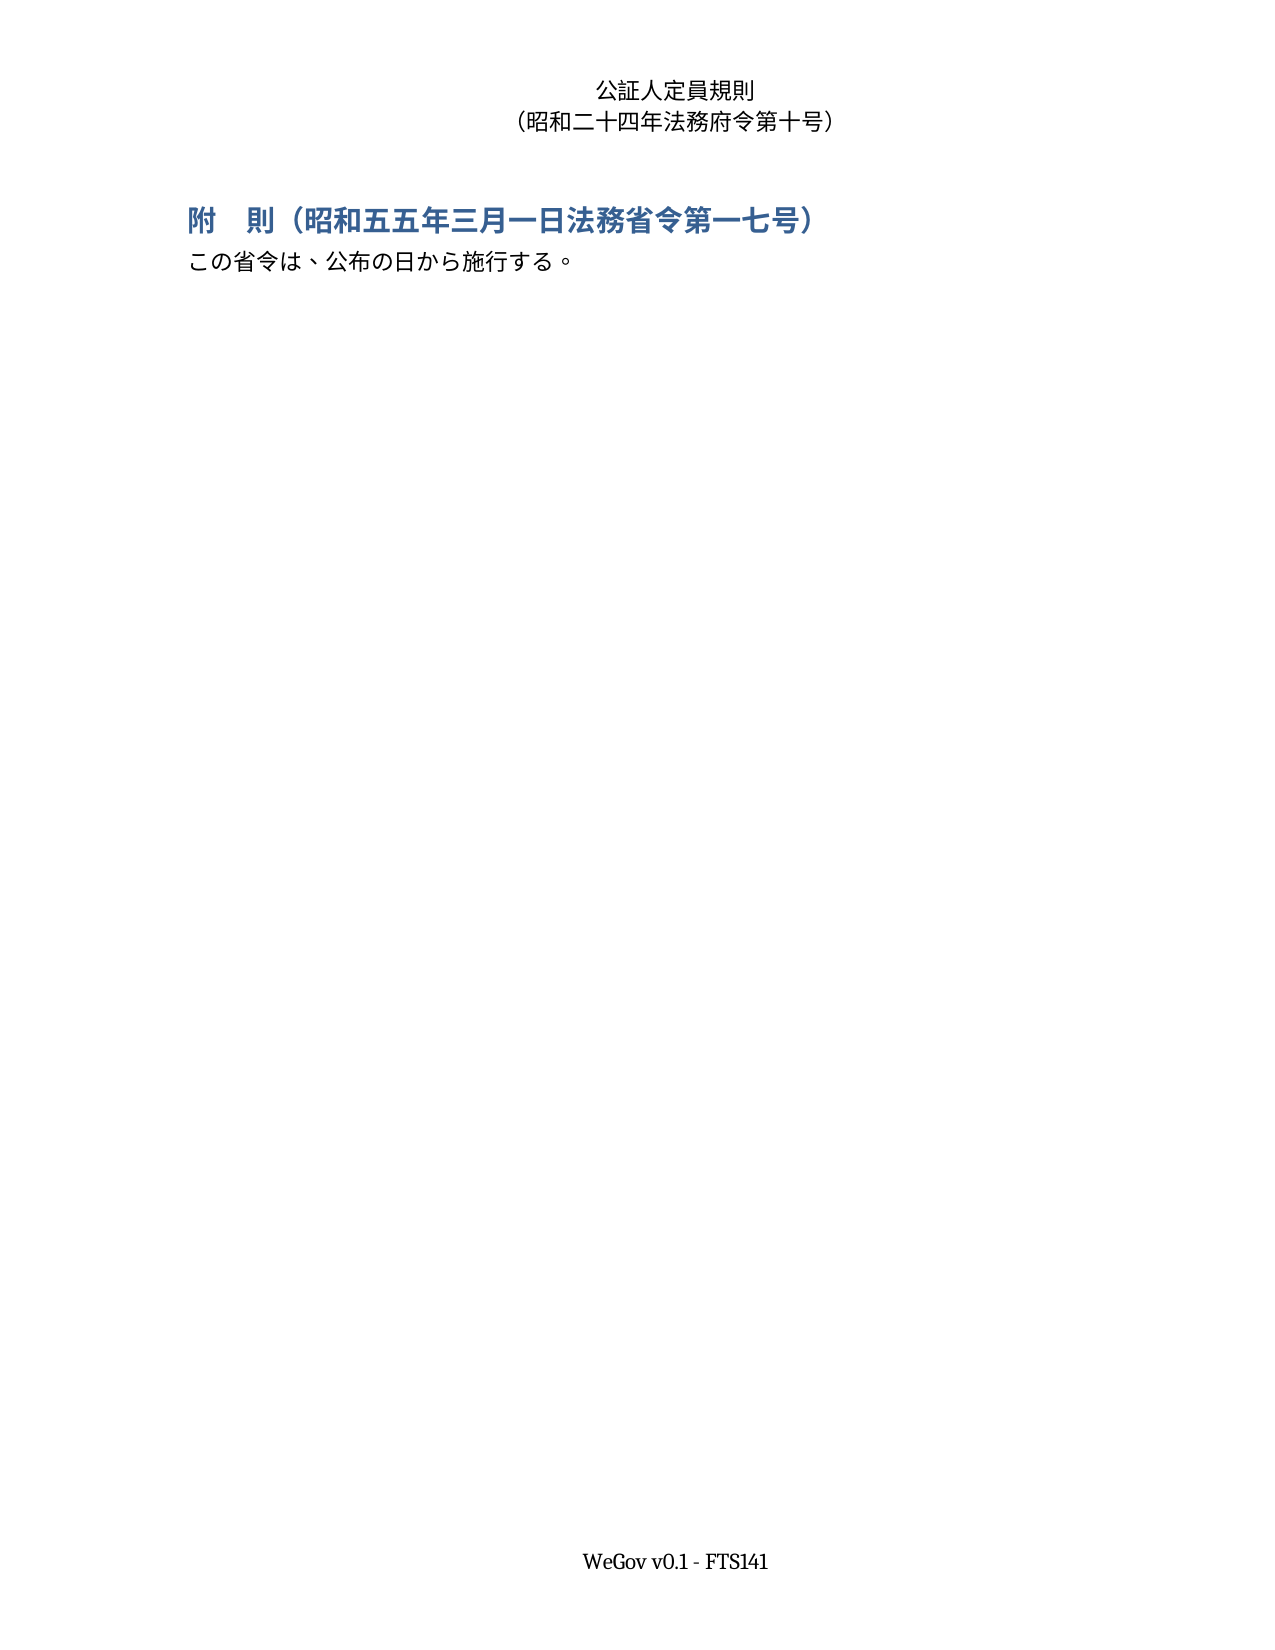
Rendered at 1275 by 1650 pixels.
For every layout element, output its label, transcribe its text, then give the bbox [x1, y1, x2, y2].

text この省令は、公布の日から施行する。 [187, 246, 1087, 277]
subtitle 附 則（昭和五五年三月一日法務省令第一七号） [187, 200, 1087, 240]
